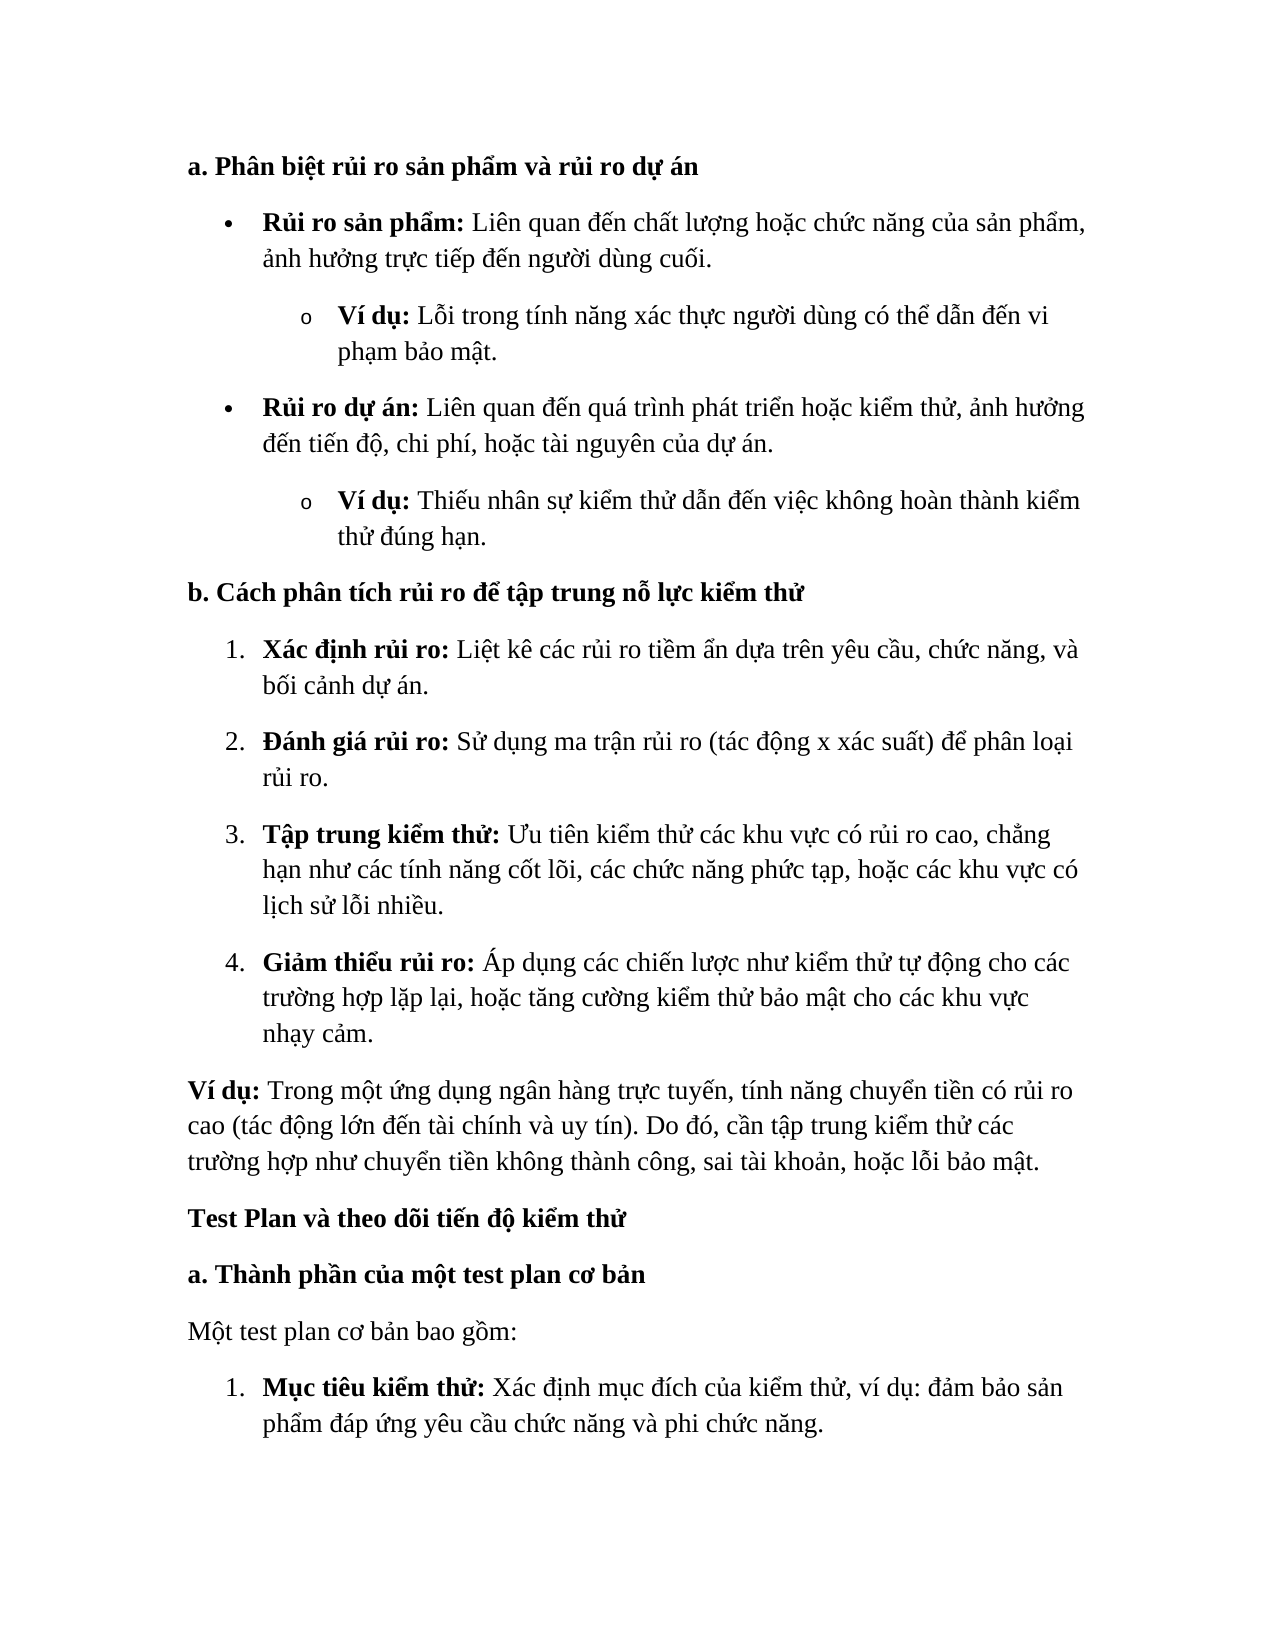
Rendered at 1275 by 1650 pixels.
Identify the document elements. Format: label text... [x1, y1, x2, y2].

text Ví dụ: Trong một ứng dụng ngân hàng trực tuyến, tính năng chuyển tiền có rủi ro cao (tác động lớn đến tài chính và uy tín). Do đó, cần tập trung kiểm thử các trường hợp như chuyển tiền không thành công, sai tài khoản, hoặc lỗi bảo mật. [187, 1074, 1087, 1176]
list Đánh giá rủi ro: Sử dụng ma trận rủi ro (tác động x xác suất) để phân loại rủi ro. [225, 725, 1087, 792]
list Mục tiêu kiểm thử: Xác định mục đích của kiểm thử, ví dụ: đảm bảo sản phẩm đáp ứng yêu cầu chức năng và phi chức năng. [225, 1371, 1087, 1438]
list Rủi ro dự án: Liên quan đến quá trình phát triển hoặc kiểm thử, ảnh hưởng đến tiến độ, chi phí, hoặc tài nguyên của dự án. [225, 392, 1087, 458]
text Test Plan và theo dõi tiến độ kiểm thử [187, 1202, 1087, 1233]
list Ví dụ: Lỗi trong tính năng xác thực người dùng có thể dẫn đến vi phạm bảo mật. [300, 299, 1087, 366]
list Rủi ro sản phẩm: Liên quan đến chất lượng hoặc chức năng của sản phẩm, ảnh hưởng trực tiếp đến người dùng cuối. [225, 207, 1087, 273]
list Tập trung kiểm thử: Ưu tiên kiểm thử các khu vực có rủi ro cao, chẳng hạn như các tính năng cốt lõi, các chức năng phức tạp, hoặc các khu vực có lịch sử lỗi nhiều. [225, 818, 1087, 920]
text b. Cách phân tích rủi ro để tập trung nỗ lực kiểm thử [187, 577, 1087, 608]
list Giảm thiểu rủi ro: Áp dụng các chiến lược như kiểm thử tự động cho các trường hợp lặp lại, hoặc tăng cường kiểm thử bảo mật cho các khu vực nhạy cảm. [225, 946, 1087, 1048]
list Ví dụ: Thiếu nhân sự kiểm thử dẫn đến việc không hoàn thành kiểm thử đúng hạn. [300, 484, 1087, 551]
text Một test plan cơ bản bao gồm: [187, 1315, 1087, 1346]
text a. Thành phần của một test plan cơ bản [187, 1258, 1087, 1289]
text a. Phân biệt rủi ro sản phẩm và rủi ro dự án [187, 150, 1087, 181]
list Xác định rủi ro: Liệt kê các rủi ro tiềm ẩn dựa trên yêu cầu, chức năng, và bối cảnh dự án. [225, 633, 1087, 700]
